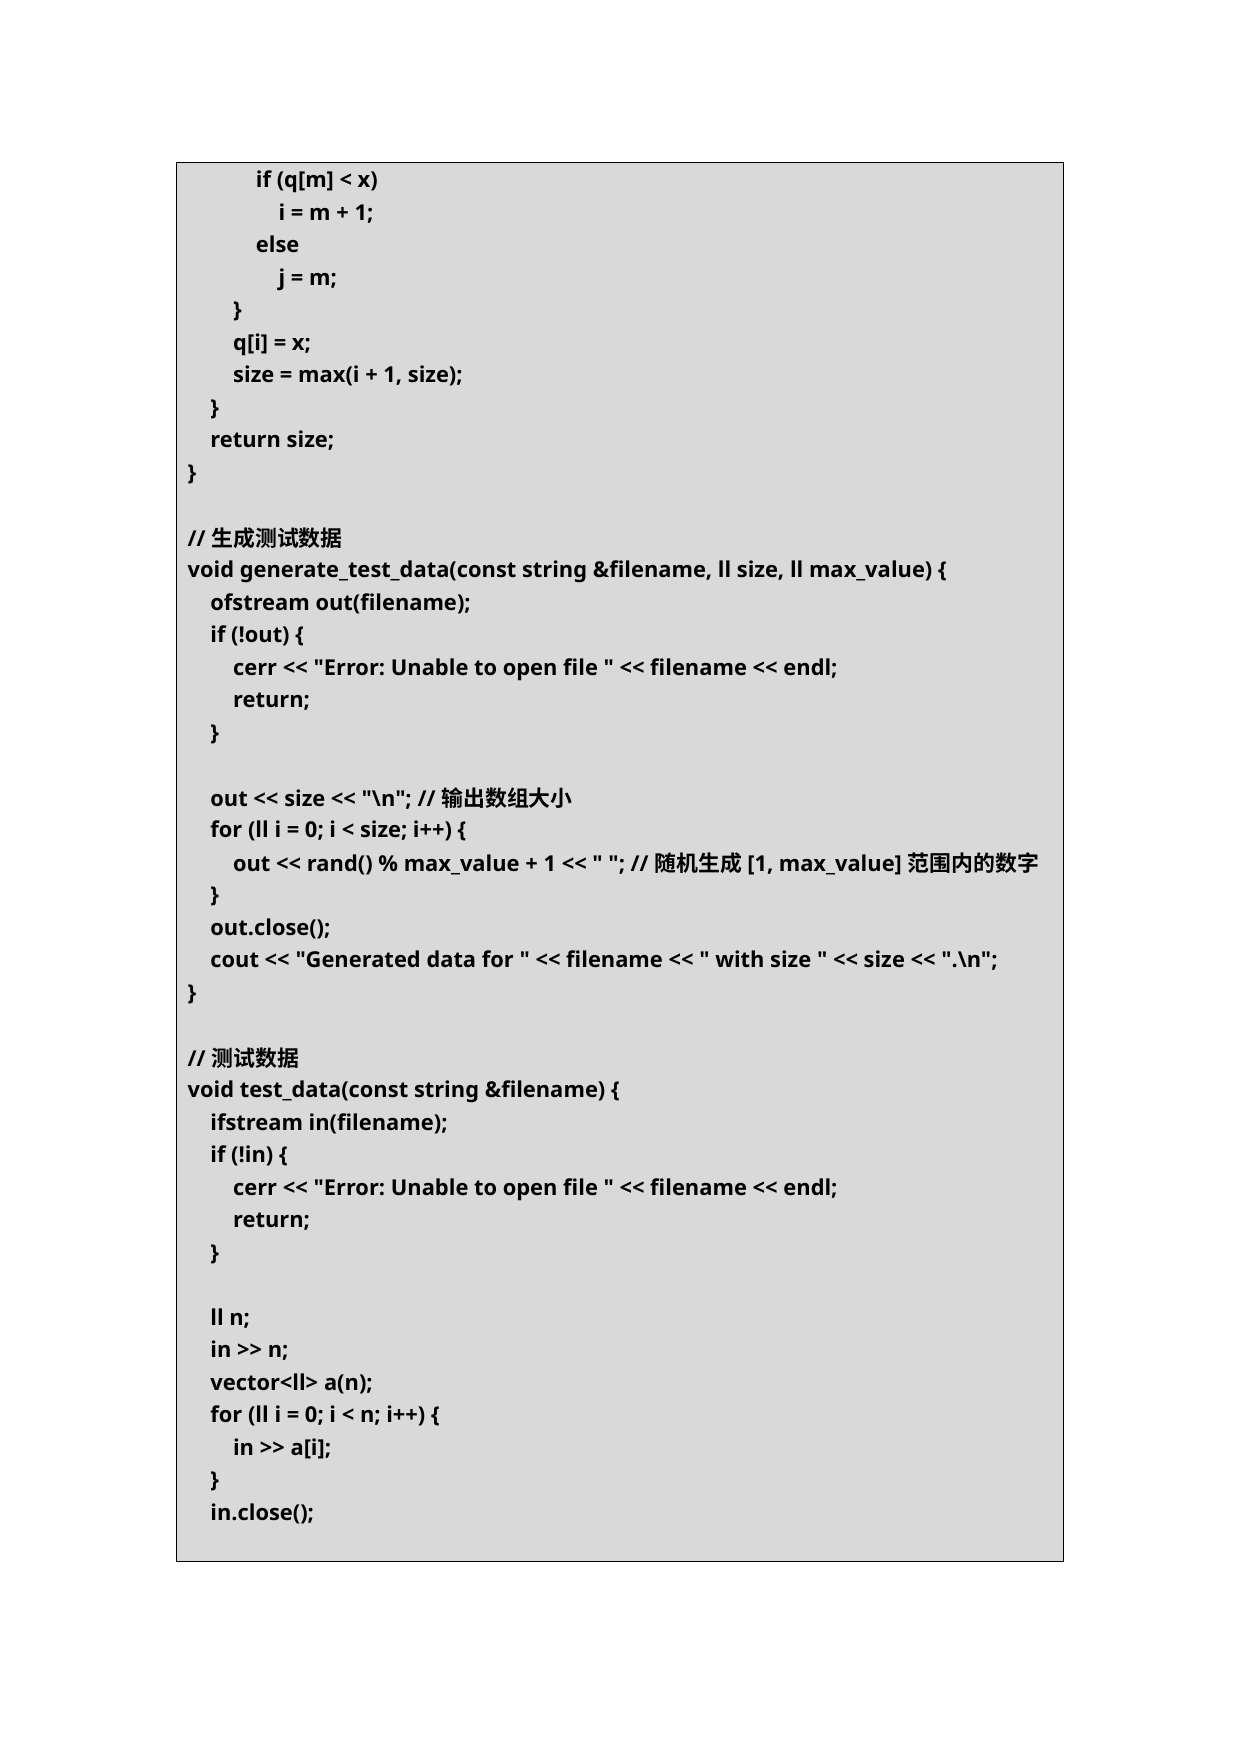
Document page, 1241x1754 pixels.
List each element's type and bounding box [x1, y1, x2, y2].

table_header [177, 163, 1063, 1561]
